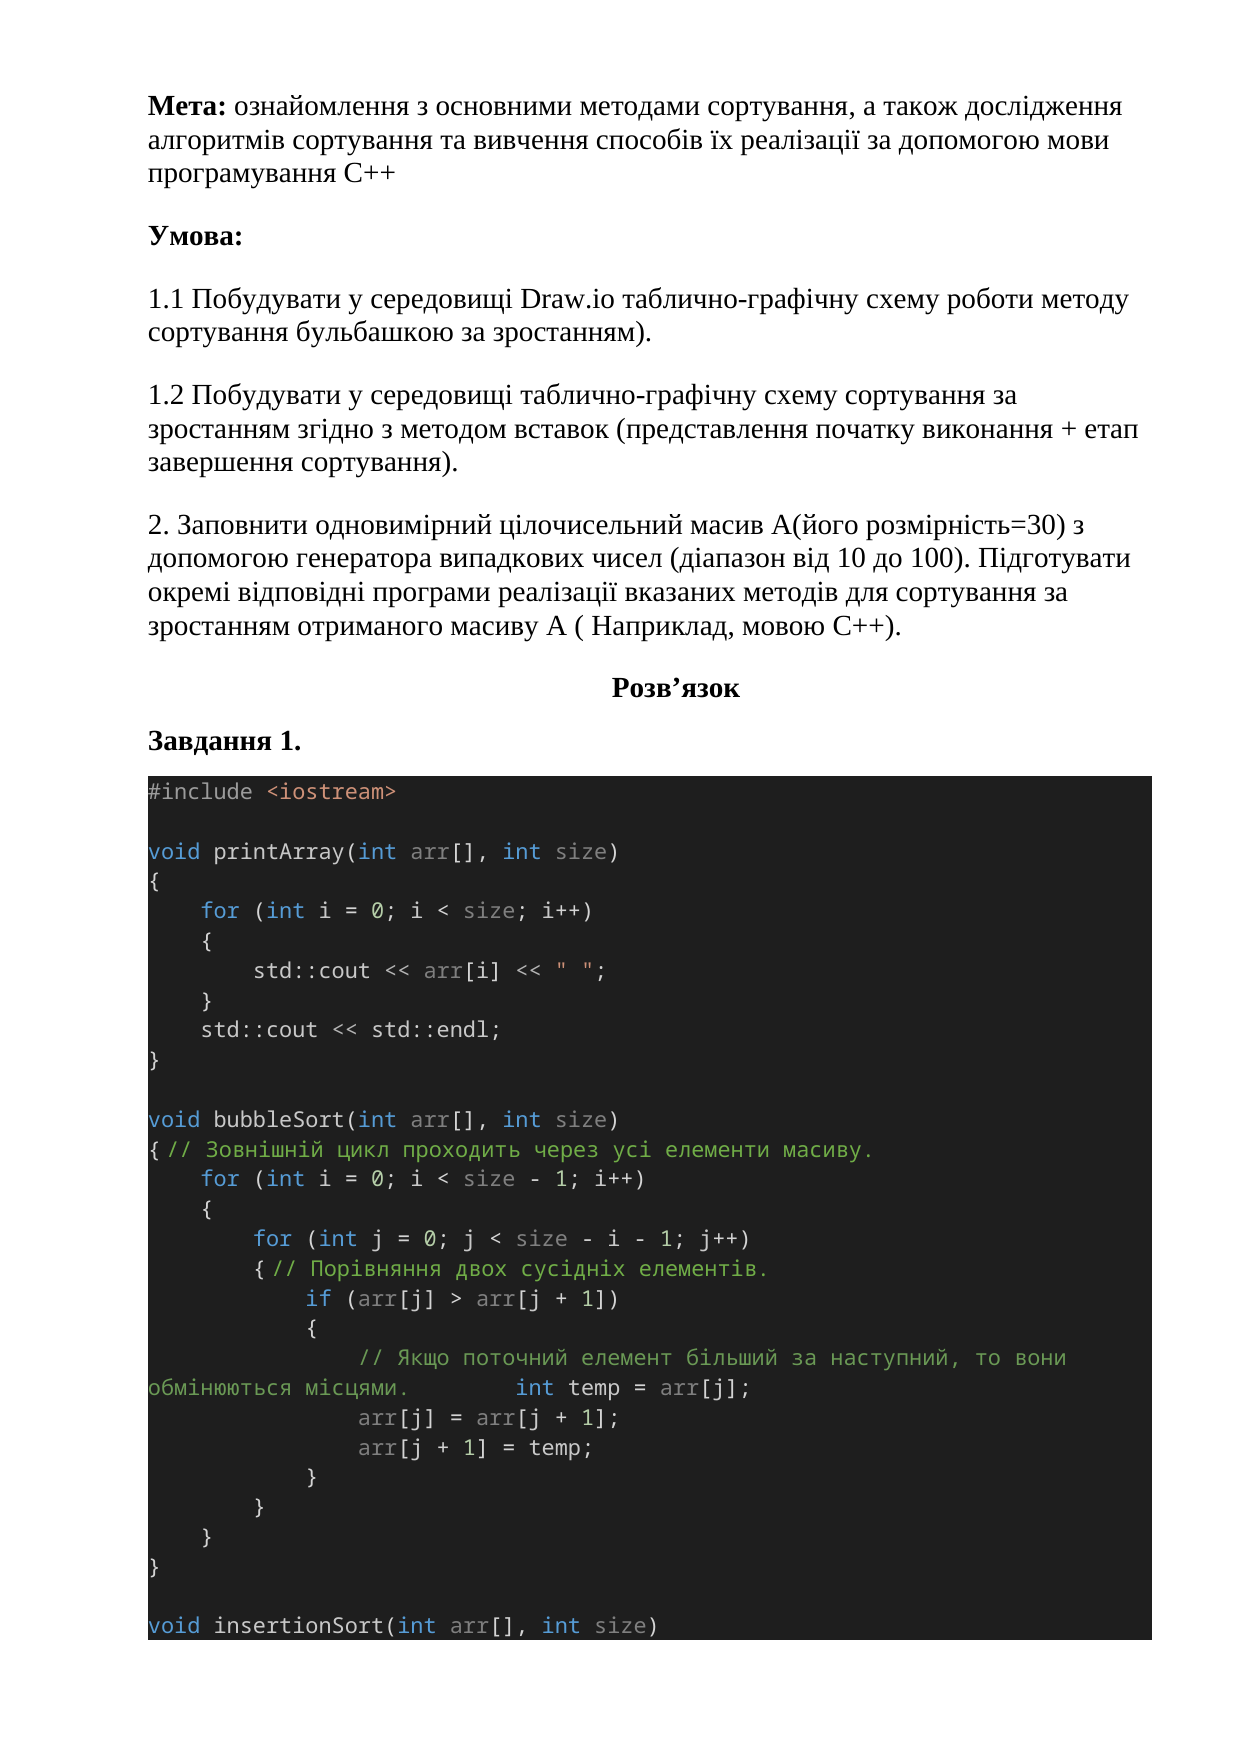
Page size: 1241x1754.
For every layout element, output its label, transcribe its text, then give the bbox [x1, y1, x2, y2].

text { [148, 1193, 1152, 1223]
text { // Зовнішній цикл проходить через усі елементи масиву. [148, 1133, 1152, 1163]
text 1.2 Побудувати у середовищі таблично-графічну схему сортування за зростанням згідно з методом вставок (представлення початку виконання + етап завершення сортування). [148, 377, 1152, 478]
text } [148, 1461, 1152, 1491]
text arr[j + 1] = temp; [148, 1431, 1152, 1461]
text for (int j = 0; j < size - i - 1; j++) [148, 1223, 1152, 1253]
text { [148, 865, 1152, 895]
text void bubbleSort(int arr[], int size) [148, 1104, 1152, 1133]
text 2. Заповнити одновимірний цілочисельний масив А(його розмірність=30) з допомогою генератора випадкових чисел (діапазон від 10 до 100). Підготувати окремі відповідні програми реалізації вказаних методів для сортування за зростанням отриманого масиву А ( Наприклад, мовою C++). [148, 507, 1152, 641]
text #include <iostream> [148, 776, 1152, 806]
text for (int i = 0; i < size; i++) [148, 895, 1152, 925]
text void insertionSort(int arr[], int size) [148, 1610, 1152, 1640]
text std::cout << arr[i] << " "; [148, 955, 1152, 984]
text if (arr[j] > arr[j + 1]) [148, 1282, 1152, 1312]
list Розв’язок [200, 670, 1152, 704]
text { // Порівняння двох сусідніх елементів. [148, 1253, 1152, 1282]
text Завдання 1. [148, 723, 1152, 757]
text { [148, 1312, 1152, 1342]
text } [148, 1521, 1152, 1551]
text arr[j] = arr[j + 1]; [148, 1402, 1152, 1431]
text void printArray(int arr[], int size) [148, 836, 1152, 865]
text } [148, 984, 1152, 1014]
text } [148, 1044, 1152, 1074]
text Мета: ознайомлення з основними методами сортування, а також дослідження алгоритмів сортування та вивчення способів їх реалізації за допомогою мови програмування С++ [148, 88, 1152, 189]
text Умова: [148, 218, 1152, 252]
text { [148, 925, 1152, 955]
text 1.1 Побудувати у середовищі Draw.io таблично-графічну схему роботи методу сортування бульбашкою за зростанням). [148, 281, 1152, 348]
text } [148, 1551, 1152, 1580]
text std::cout << std::endl; [148, 1014, 1152, 1044]
text for (int i = 0; i < size - 1; i++) [148, 1163, 1152, 1193]
text } [148, 1491, 1152, 1521]
text // Якщо поточний елемент більший за наступний, то вони обмінюються місцями. int temp = arr[j]; [148, 1342, 1152, 1402]
